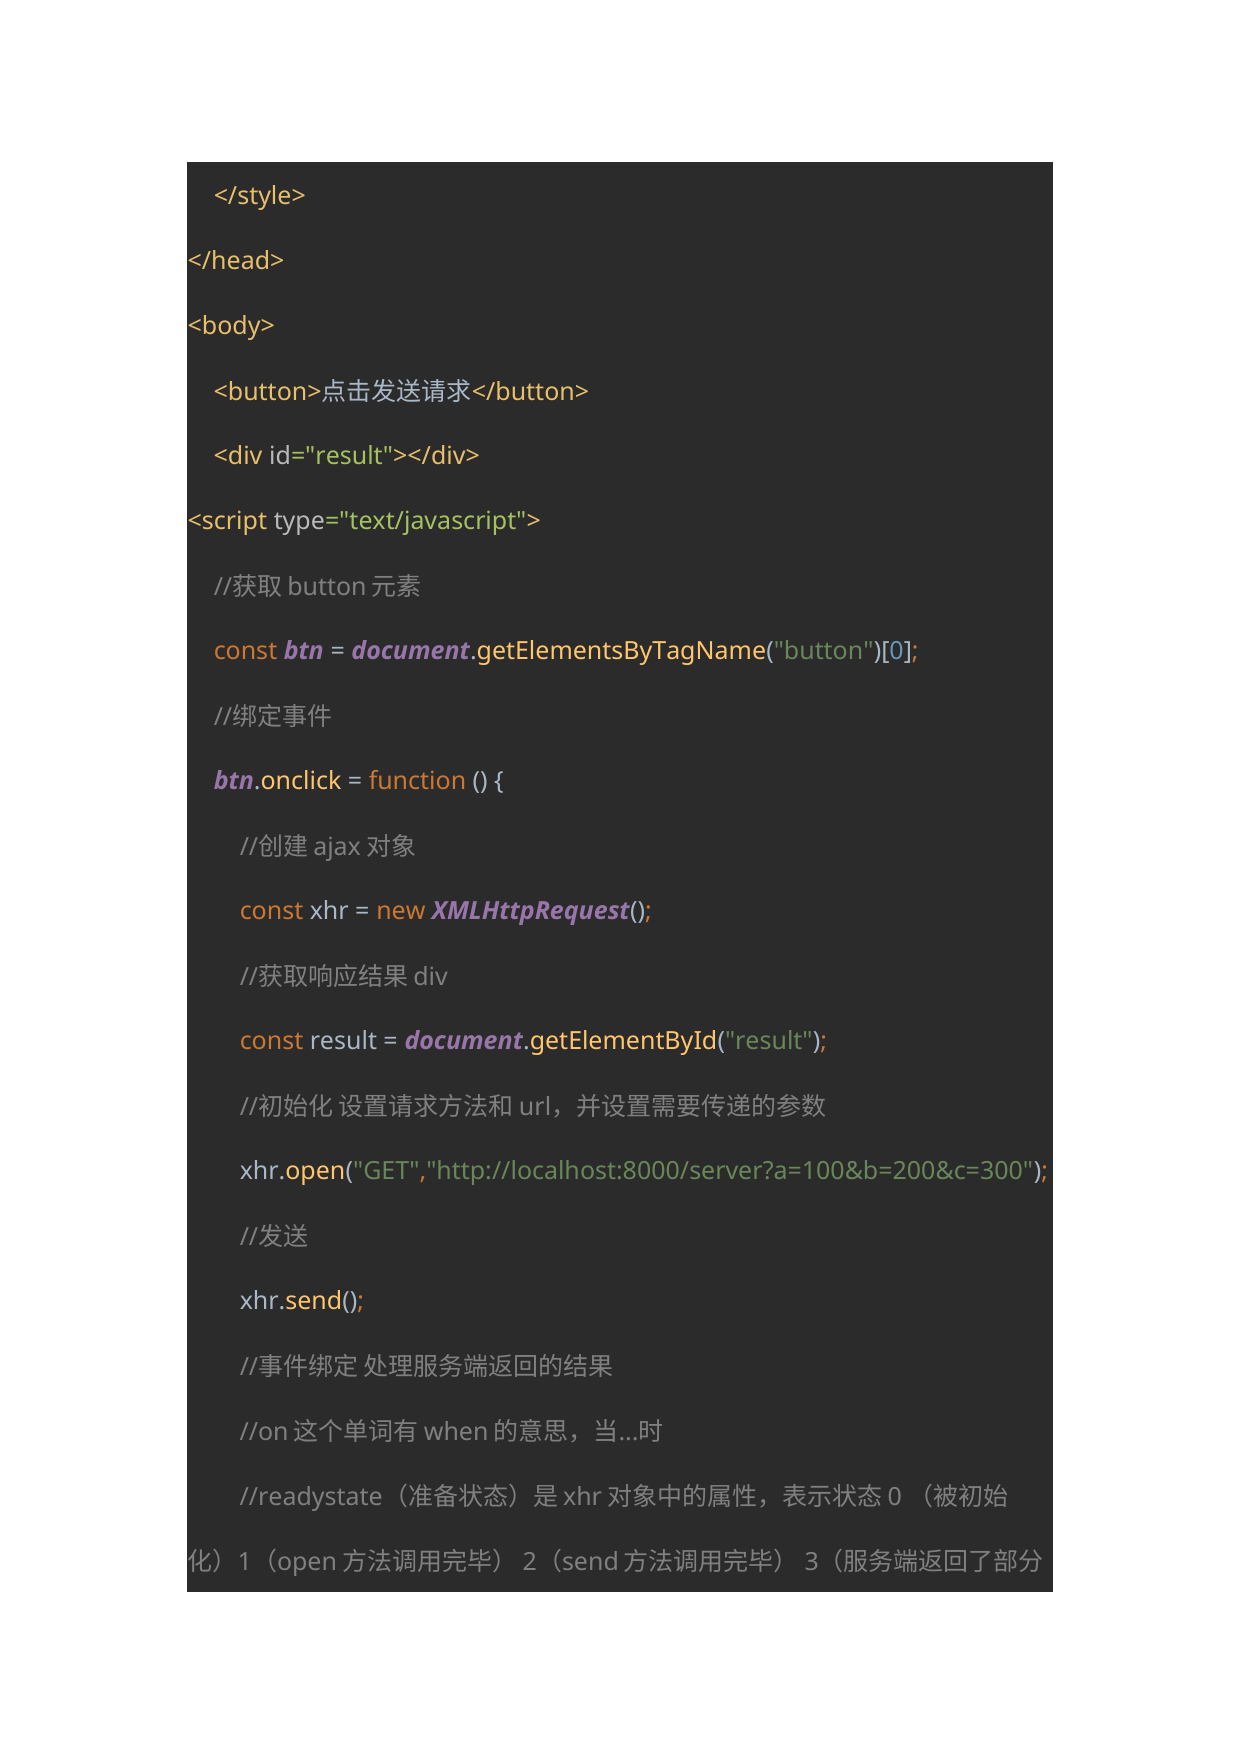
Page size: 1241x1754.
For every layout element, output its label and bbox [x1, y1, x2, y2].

text [187, 162, 1053, 1592]
